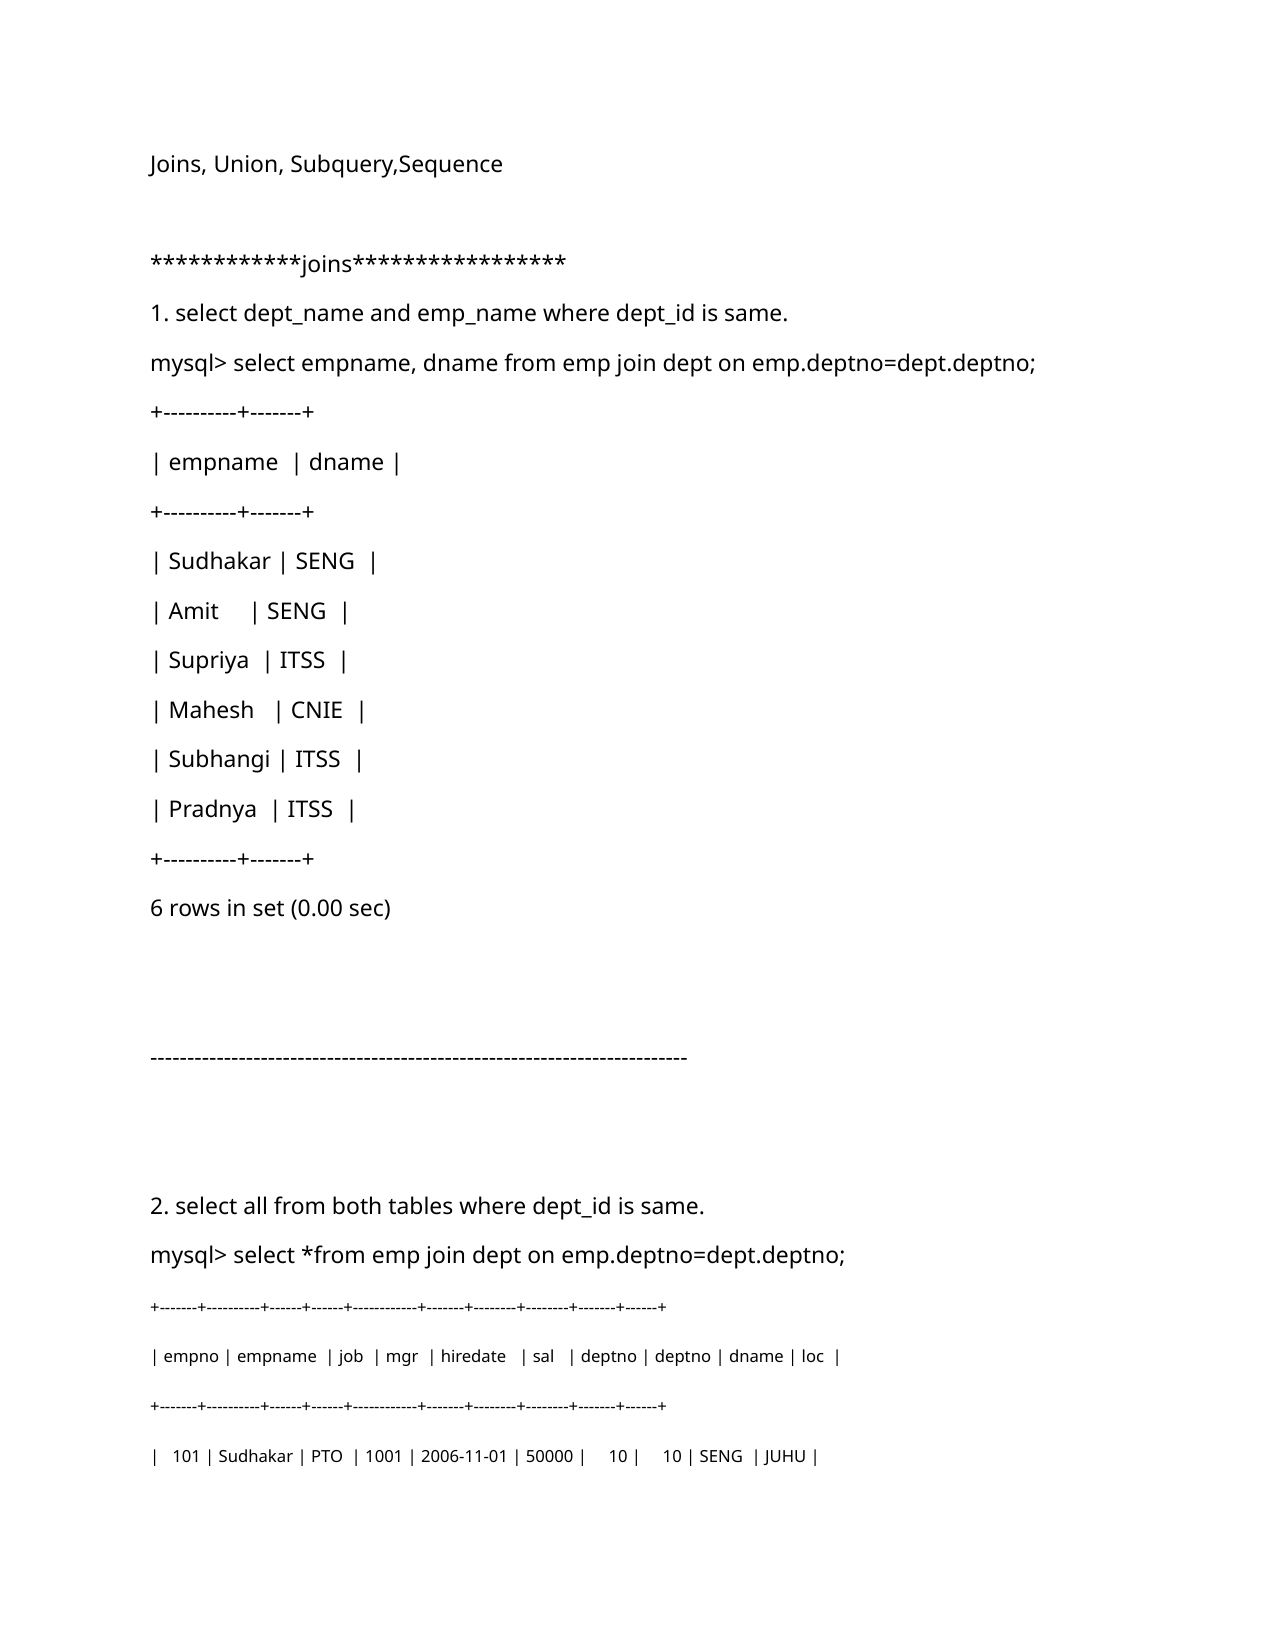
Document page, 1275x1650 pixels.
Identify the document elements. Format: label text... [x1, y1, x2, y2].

text mysql> select *from emp join dept on emp.deptno=dept.deptno; [150, 1241, 1125, 1269]
text | 101 | Sudhakar | PTO | 1001 | 2006-11-01 | 50000 | 10 | 10 | SENG | JUHU | [150, 1439, 1125, 1468]
text +-------+----------+------+------+------------+-------+--------+--------+-------+------+ [150, 1290, 1125, 1319]
text +----------+-------+ [150, 497, 1125, 526]
text mysql> select empname, dname from emp join dept on emp.deptno=dept.deptno; [150, 348, 1125, 377]
text 1. select dept_name and emp_name where dept_id is same. [150, 299, 1125, 327]
text +----------+-------+ [150, 844, 1125, 873]
text | Sudhakar | SENG | [150, 547, 1125, 575]
text | empname | dname | [150, 447, 1125, 476]
text ************joins***************** [150, 249, 1125, 278]
text +----------+-------+ [150, 398, 1125, 427]
text 2. select all from both tables where dept_id is same. [150, 1191, 1125, 1220]
text 6 rows in set (0.00 sec) [150, 894, 1125, 922]
text | Pradnya | ITSS | [150, 794, 1125, 823]
text +-------+----------+------+------+------------+-------+--------+--------+-------+------+ [150, 1389, 1125, 1418]
text | empno | empname | job | mgr | hiredate | sal | deptno | deptno | dname | loc | [150, 1340, 1125, 1369]
text | Mahesh | CNIE | [150, 695, 1125, 724]
text | Supriya | ITSS | [150, 646, 1125, 674]
text | Amit | SENG | [150, 596, 1125, 625]
text Joins, Union, Subquery,Sequence [150, 150, 1125, 179]
text | Subhangi | ITSS | [150, 745, 1125, 774]
text ------------------------------------------------------------------------- [150, 1042, 1125, 1071]
